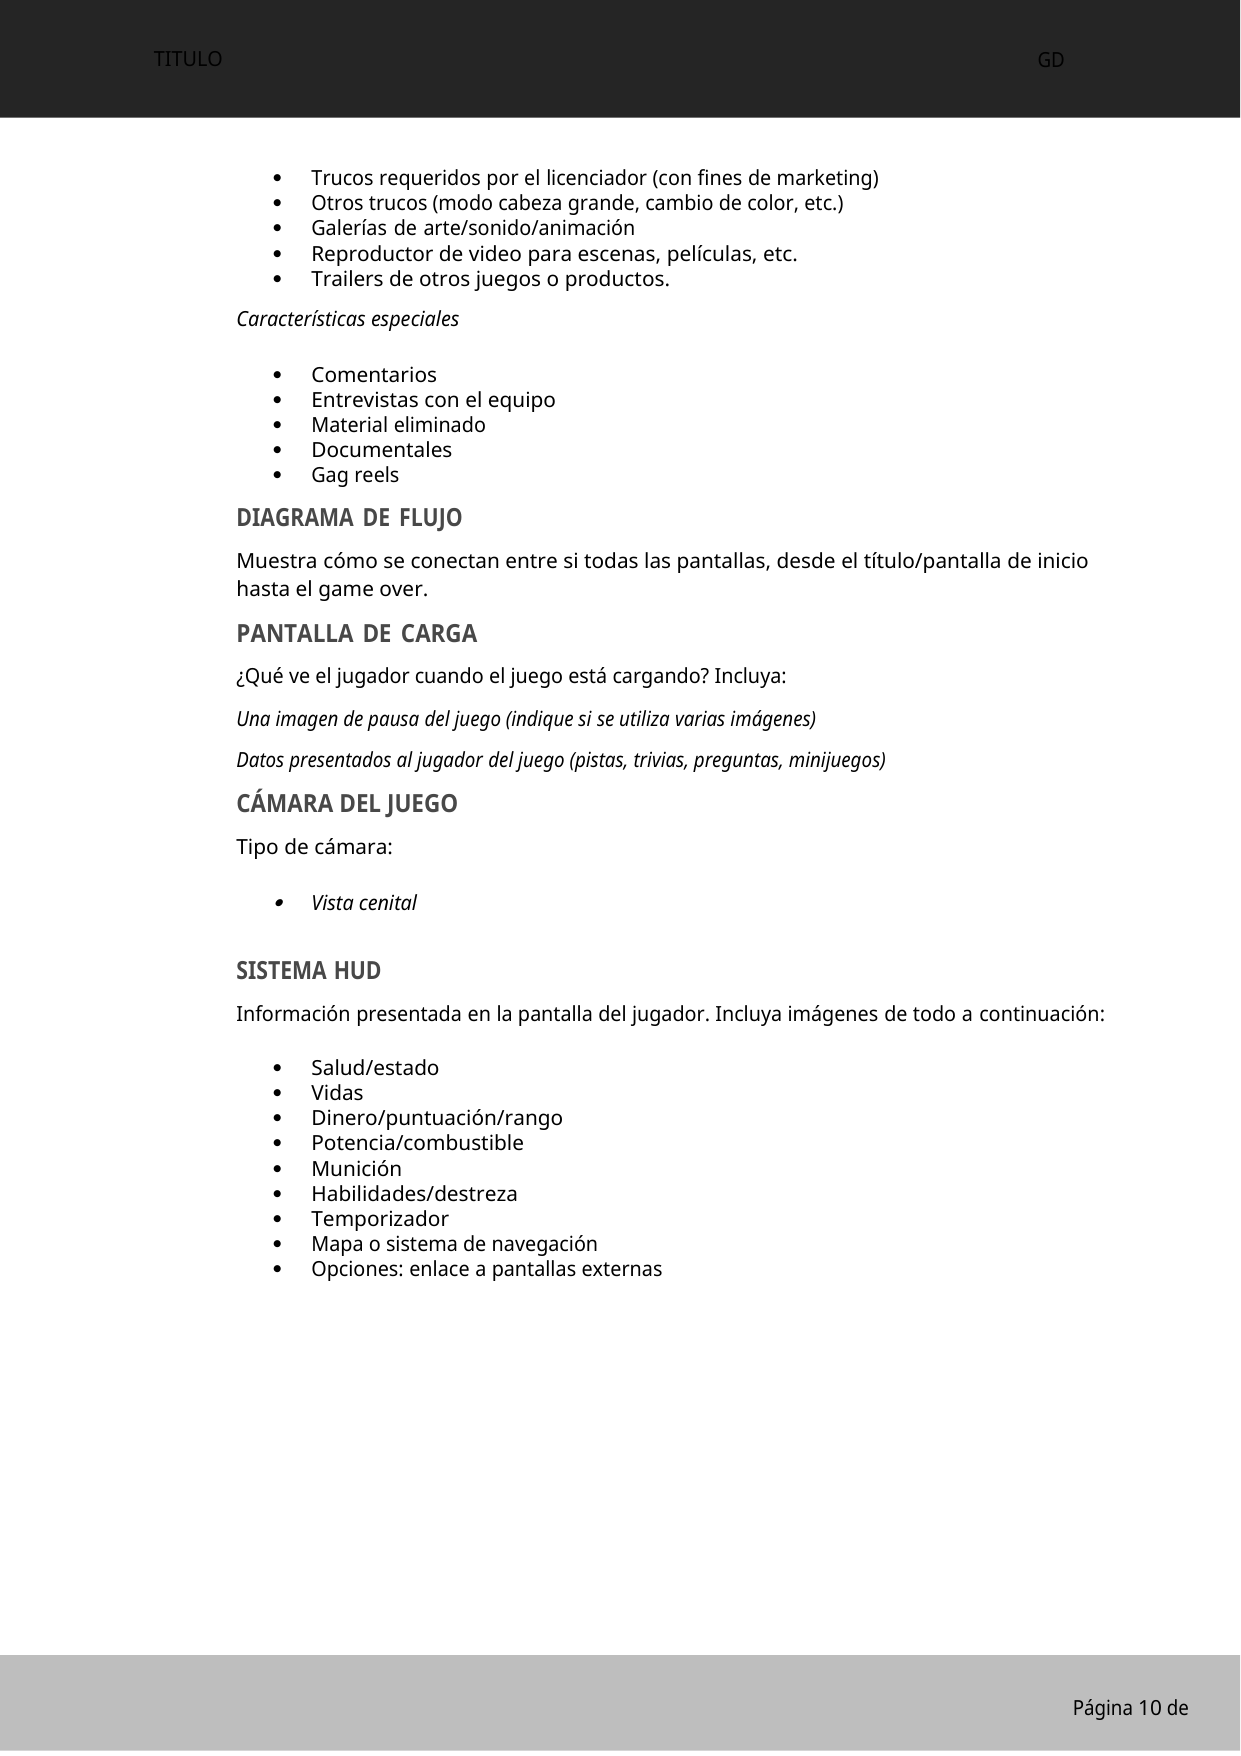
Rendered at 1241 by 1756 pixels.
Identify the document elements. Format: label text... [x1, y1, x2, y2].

list Trucos requeridos por el licenciador (con fines de marketing) [274, 165, 1134, 191]
list Material eliminado [274, 412, 1134, 437]
list Comentarios [274, 362, 1134, 387]
subtitle SISTEMA HUD [236, 952, 1134, 987]
text Tipo de cámara: [236, 832, 1134, 861]
list Munición [274, 1156, 1134, 1181]
list Mapa o sistema de navegación [274, 1231, 1134, 1256]
text ¿Qué ve el jugador cuando el juego está cargando? Incluya: [236, 662, 1134, 690]
text Información presentada en la pantalla del jugador. Incluya imágenes de todo a continuación: [236, 999, 1134, 1027]
list Potencia/combustible [274, 1131, 1134, 1156]
list Trailers de otros juegos o productos. [274, 266, 1134, 291]
list Documentales [274, 437, 1134, 463]
list Vista cenital [274, 889, 1134, 915]
list Opciones: enlace a pantallas externas [274, 1256, 1134, 1282]
text Una imagen de pausa del juego (indique si se utiliza varias imágenes) [236, 704, 1134, 732]
subtitle CÁMARA DEL JUEGO [236, 786, 1134, 820]
list Temporizador [274, 1206, 1134, 1231]
list Salud/estado [274, 1055, 1134, 1081]
list Galerías de arte/sonido/animación [274, 216, 1134, 241]
text Muestra cómo se conectan entre si todas las pantallas, desde el título/pantalla de inicio hasta el game over. [236, 546, 1134, 603]
subtitle PANTALLA DE CARGA [236, 615, 1134, 649]
list Reproductor de video para escenas, películas, etc. [274, 241, 1134, 266]
subtitle DIAGRAMA DE FLUJO [236, 500, 1134, 534]
list Otros trucos (modo cabeza grande, cambio de color, etc.) [274, 191, 1134, 216]
list Habilidades/destreza [274, 1181, 1134, 1206]
list Entrevistas con el equipo [274, 387, 1134, 412]
text Datos presentados al jugador del juego (pistas, trivias, preguntas, minijuegos) [236, 745, 1134, 774]
text Características especiales [236, 304, 1134, 333]
list Dinero/puntuación/rango [274, 1106, 1134, 1131]
list Gag reels [274, 463, 1134, 488]
list Vidas [274, 1081, 1134, 1106]
